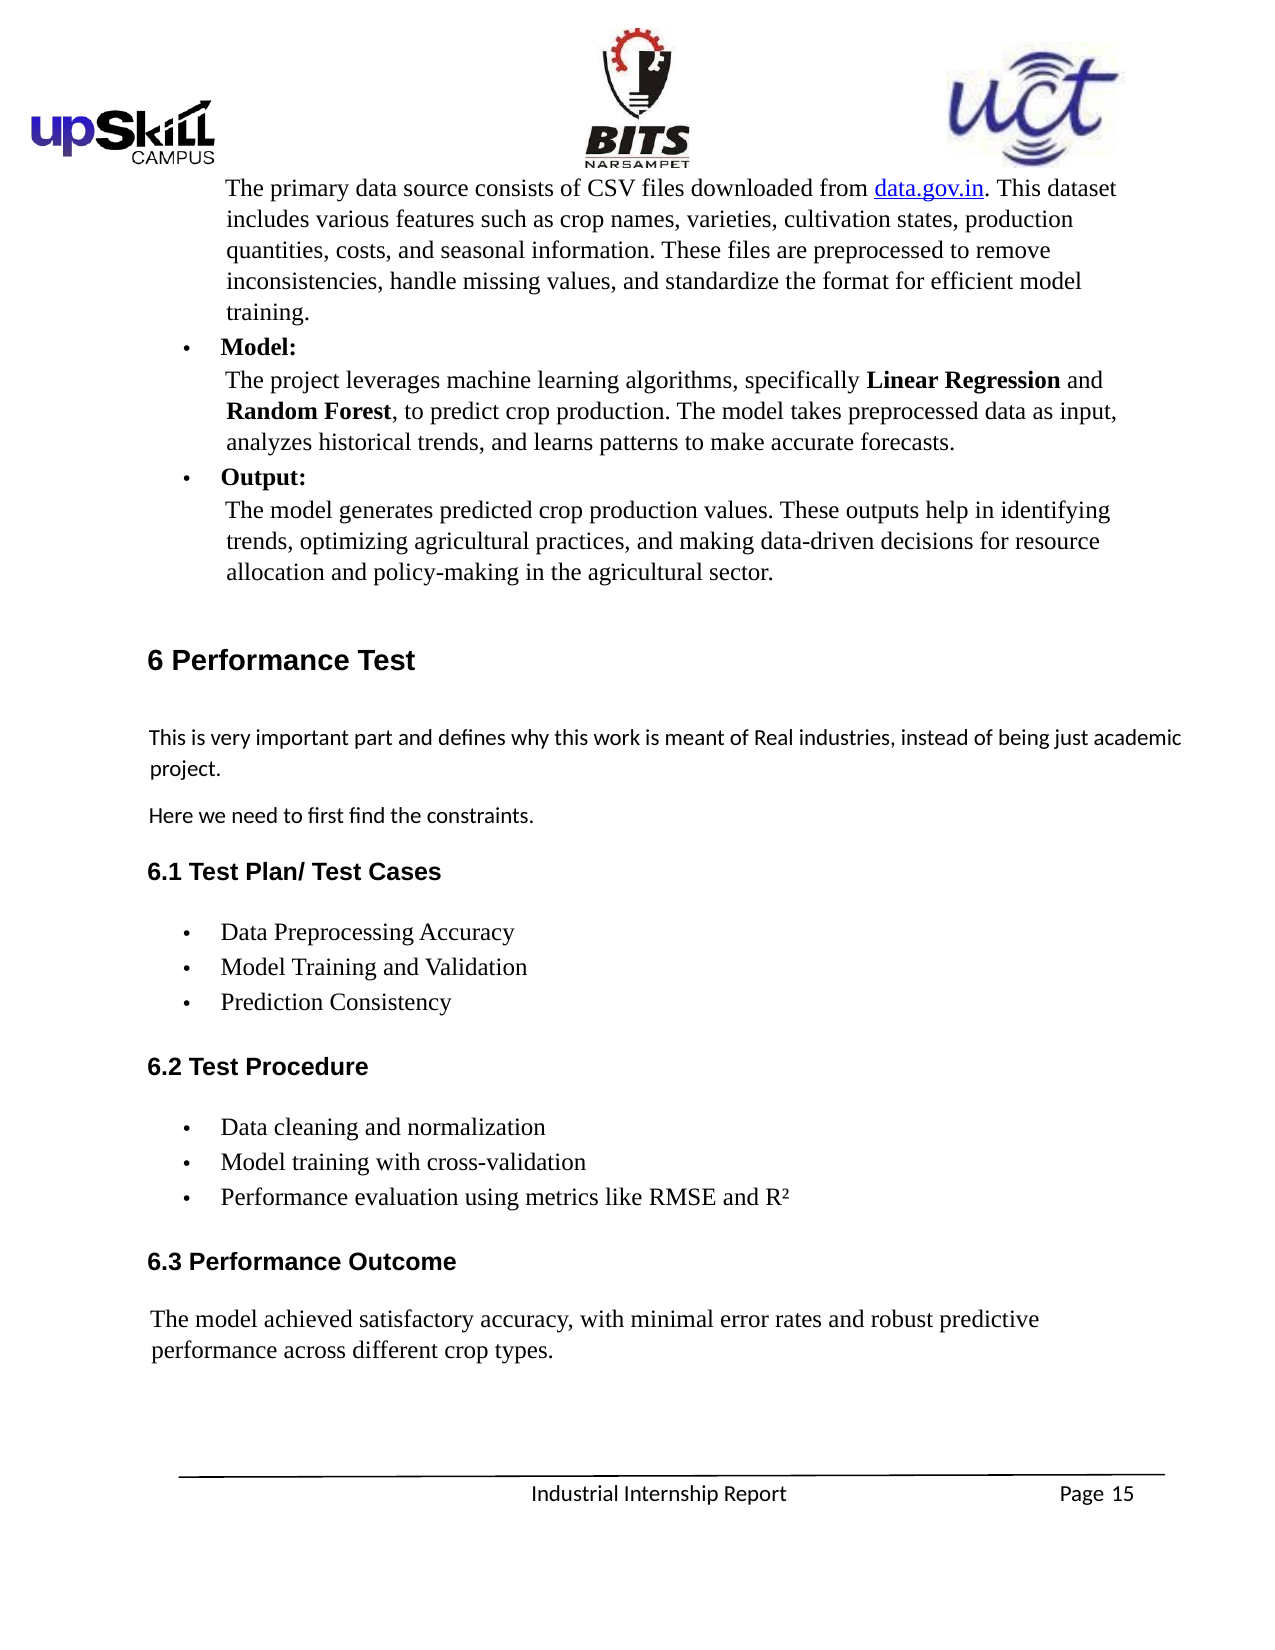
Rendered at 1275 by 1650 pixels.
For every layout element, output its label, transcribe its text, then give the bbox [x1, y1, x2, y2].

text The model generates predicted crop production values. These outputs help in identifying trends, optimizing agricultural practices, and making data-driven decisions for resource allocation and policy-making in the agricultural sector. [225, 495, 1172, 586]
text The primary data source consists of CSV files downloaded from data.gov.in. This dataset includes various features such as crop names, varieties, cultivation states, production quantities, costs, and seasonal information. These files are preprocessed to remove inconsistencies, handle missing values, and standardize the format for efficient model training. [225, 173, 1172, 326]
text This is very important part and defines why this work is meant of Real industries, instead of being just academic project. [148, 723, 1183, 782]
list Output: [183, 462, 1239, 492]
subtitle 6.2 Test Procedure [147, 1052, 1202, 1080]
text Here we need to first find the constraints. [148, 801, 1197, 829]
picture [0, 88, 246, 168]
text The model achieved satisfactory accuracy, with minimal error rates and robust predictive performance across different crop types. [150, 1304, 1172, 1364]
list Performance evaluation using metrics like RMSE and R² [183, 1182, 1172, 1211]
subtitle 6 Performance Test [147, 643, 1202, 677]
subtitle 6.3 Performance Outcome [147, 1247, 1202, 1276]
list Data Preprocessing Accuracy [183, 917, 1172, 946]
list Model Training and Validation [183, 952, 1172, 981]
list Model training with cross-validation [183, 1147, 1172, 1176]
list Data cleaning and normalization [183, 1112, 1172, 1141]
picture [585, 28, 690, 168]
list Model: [183, 332, 1239, 361]
picture [946, 42, 1125, 168]
text The project leverages machine learning algorithms, specifically Linear Regression and Random Forest, to predict crop production. The model takes preprocessed data as input, analyzes historical trends, and learns patterns to make accurate forecasts. [225, 365, 1172, 456]
subtitle 6.1 Test Plan/ Test Cases [147, 857, 1202, 886]
list Prediction Consistency [183, 987, 1172, 1016]
